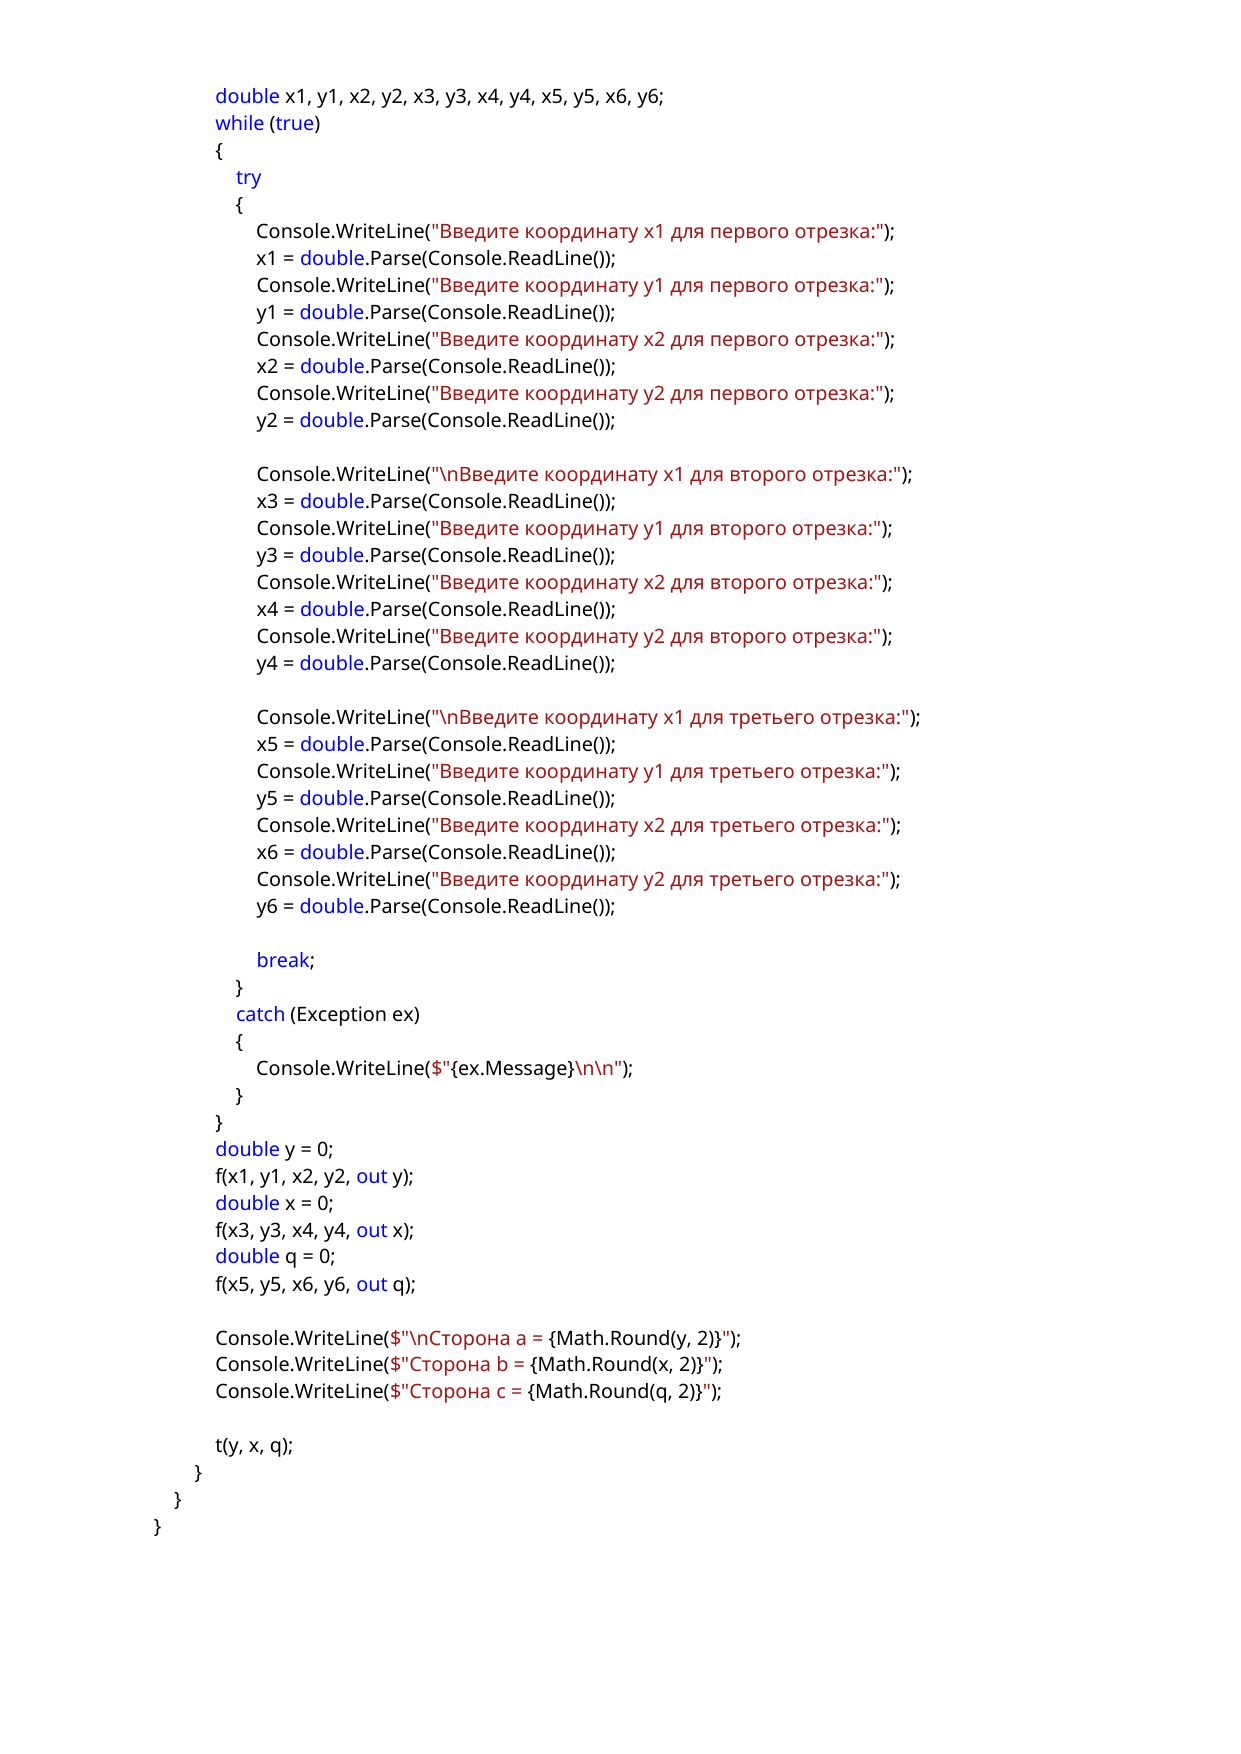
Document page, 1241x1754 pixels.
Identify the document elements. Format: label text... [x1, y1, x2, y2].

text f(x1, y1, x2, y2, out y); [153, 1162, 1163, 1189]
text catch (Exception ex) [153, 1000, 1163, 1027]
text try [153, 164, 1163, 191]
text Console.WriteLine("Введите координату x2 для второго отрезка:"); [153, 568, 1163, 595]
text y5 = double.Parse(Console.ReadLine()); [153, 784, 1163, 811]
text y6 = double.Parse(Console.ReadLine()); [153, 892, 1163, 919]
text { [153, 1027, 1163, 1054]
text x6 = double.Parse(Console.ReadLine()); [153, 838, 1163, 865]
text Console.WriteLine("\nВведите координату x1 для третьего отрезка:"); [153, 703, 1163, 730]
text Console.WriteLine("Введите координату x1 для первого отрезка:"); [153, 218, 1163, 244]
text Console.WriteLine("Введите координату y2 для первого отрезка:"); [153, 379, 1163, 406]
text x4 = double.Parse(Console.ReadLine()); [153, 595, 1163, 622]
text } [153, 1513, 1163, 1539]
text Console.WriteLine("Введите координату y1 для первого отрезка:"); [153, 272, 1163, 298]
text } [153, 973, 1163, 1000]
text x1 = double.Parse(Console.ReadLine()); [153, 244, 1163, 272]
text y1 = double.Parse(Console.ReadLine()); [153, 298, 1163, 326]
text t(y, x, q); [153, 1432, 1163, 1459]
text double x1, y1, x2, y2, x3, y3, x4, y4, x5, y5, x6, y6; [153, 83, 1163, 110]
text } [153, 1108, 1163, 1135]
text y2 = double.Parse(Console.ReadLine()); [153, 406, 1163, 433]
text } [153, 1459, 1163, 1486]
text f(x5, y5, x6, y6, out q); [153, 1270, 1163, 1297]
text Console.WriteLine("Введите координату y2 для второго отрезка:"); [153, 622, 1163, 649]
text Console.WriteLine($"\nСторона a = {Math.Round(y, 2)}"); [153, 1324, 1163, 1351]
text y3 = double.Parse(Console.ReadLine()); [153, 541, 1163, 568]
text Console.WriteLine("Введите координату y2 для третьего отрезка:"); [153, 865, 1163, 892]
text x5 = double.Parse(Console.ReadLine()); [153, 730, 1163, 757]
text f(x3, y3, x4, y4, out x); [153, 1216, 1163, 1243]
text Console.WriteLine("\nВведите координату x1 для второго отрезка:"); [153, 460, 1163, 487]
text double y = 0; [153, 1135, 1163, 1162]
text } [153, 1081, 1163, 1108]
text break; [153, 946, 1163, 973]
text Console.WriteLine("Введите координату y1 для второго отрезка:"); [153, 514, 1163, 541]
text { [153, 137, 1163, 164]
text x2 = double.Parse(Console.ReadLine()); [153, 352, 1163, 379]
text Console.WriteLine($"{ex.Message}\n\n"); [153, 1054, 1163, 1081]
text y4 = double.Parse(Console.ReadLine()); [153, 649, 1163, 676]
text Console.WriteLine("Введите координату y1 для третьего отрезка:"); [153, 757, 1163, 784]
text Console.WriteLine("Введите координату x2 для третьего отрезка:"); [153, 811, 1163, 838]
text Console.WriteLine($"Сторона b = {Math.Round(x, 2)}"); [153, 1351, 1163, 1378]
text x3 = double.Parse(Console.ReadLine()); [153, 487, 1163, 514]
text double x = 0; [153, 1189, 1163, 1216]
text while (true) [153, 110, 1163, 137]
text { [153, 191, 1163, 218]
text Console.WriteLine("Введите координату x2 для первого отрезка:"); [153, 326, 1163, 352]
text } [153, 1486, 1163, 1513]
text double q = 0; [153, 1243, 1163, 1270]
text Console.WriteLine($"Сторона c = {Math.Round(q, 2)}"); [153, 1378, 1163, 1405]
